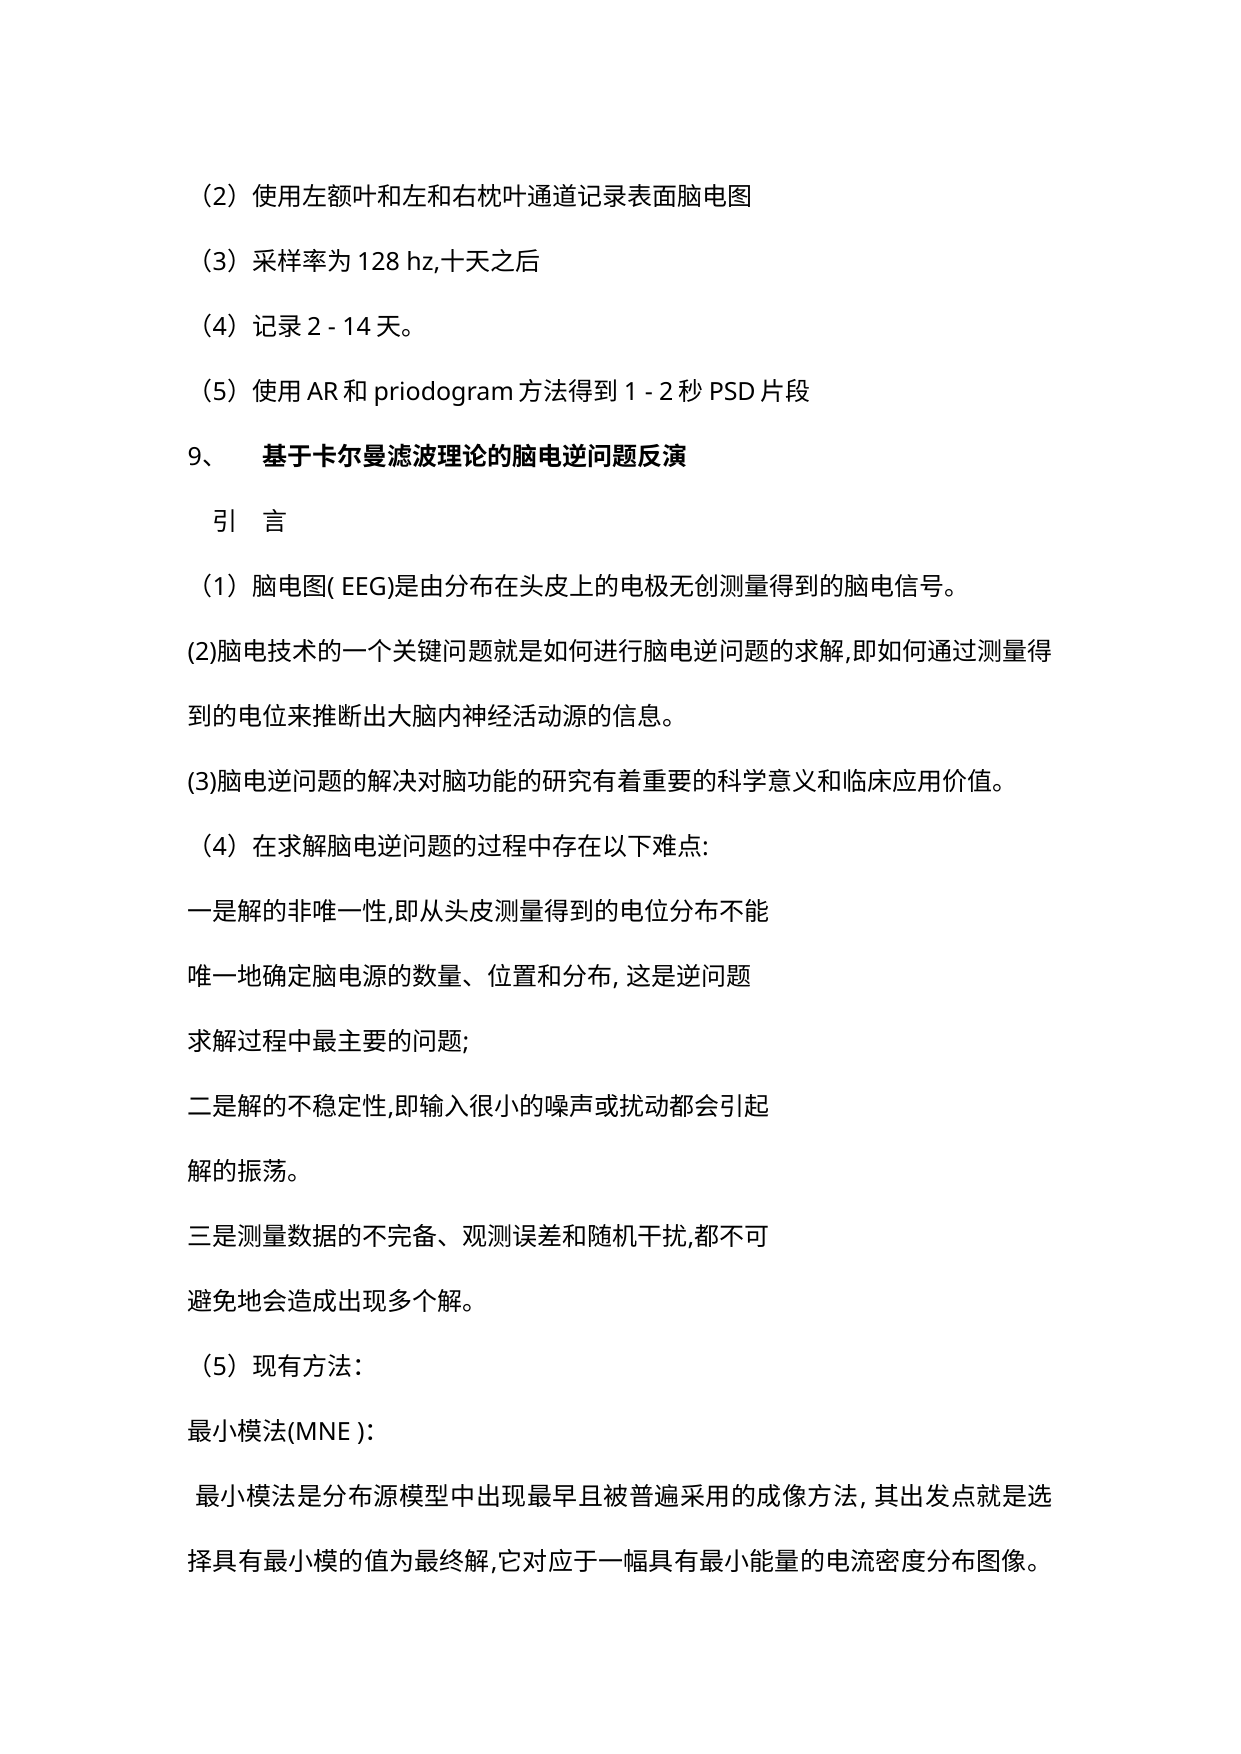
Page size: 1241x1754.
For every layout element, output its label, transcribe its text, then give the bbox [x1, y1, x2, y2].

text （5）使用AR和priodogram方法得到1 - 2秒PSD片段 [187, 357, 1053, 422]
text (2)脑电技术的一个关键问题就是如何进行脑电逆问题的求解,即如何通过测量得到的电位来推断出大脑内神经活动源的信息。 [187, 617, 1053, 747]
text 一是解的非唯一性,即从头皮测量得到的电位分布不能 [187, 877, 1053, 942]
text （2）使用左额叶和左和右枕叶通道记录表面脑电图 [187, 162, 1053, 227]
text 唯一地确定脑电源的数量、位置和分布, 这是逆问题 [187, 942, 1053, 1007]
text 最小模法(MNE )： [187, 1397, 1053, 1462]
text (3)脑电逆问题的解决对脑功能的研究有着重要的科学意义和临床应用价值。 [187, 747, 1053, 812]
text 求解过程中最主要的问题; [187, 1007, 1053, 1072]
text 解的振荡。 [187, 1137, 1053, 1202]
text 三是测量数据的不完备、观测误差和随机干扰,都不可 [187, 1202, 1053, 1267]
text （4）记录2 - 14天。 [187, 292, 1053, 357]
text （5）现有方法： [187, 1332, 1053, 1397]
text （1）脑电图( EEG)是由分布在头皮上的电极无创测量得到的脑电信号。 [187, 552, 1053, 617]
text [187, 1462, 1053, 1592]
text 二是解的不稳定性,即输入很小的噪声或扰动都会引起 [187, 1072, 1053, 1137]
text （4）在求解脑电逆问题的过程中存在以下难点: [187, 812, 1053, 877]
text 引 言 [187, 487, 1053, 552]
list 基于卡尔曼滤波理论的脑电逆问题反演 [187, 422, 1053, 487]
text （3）采样率为128 hz,十天之后 [187, 227, 1053, 292]
text 避免地会造成出现多个解。 [187, 1267, 1053, 1332]
